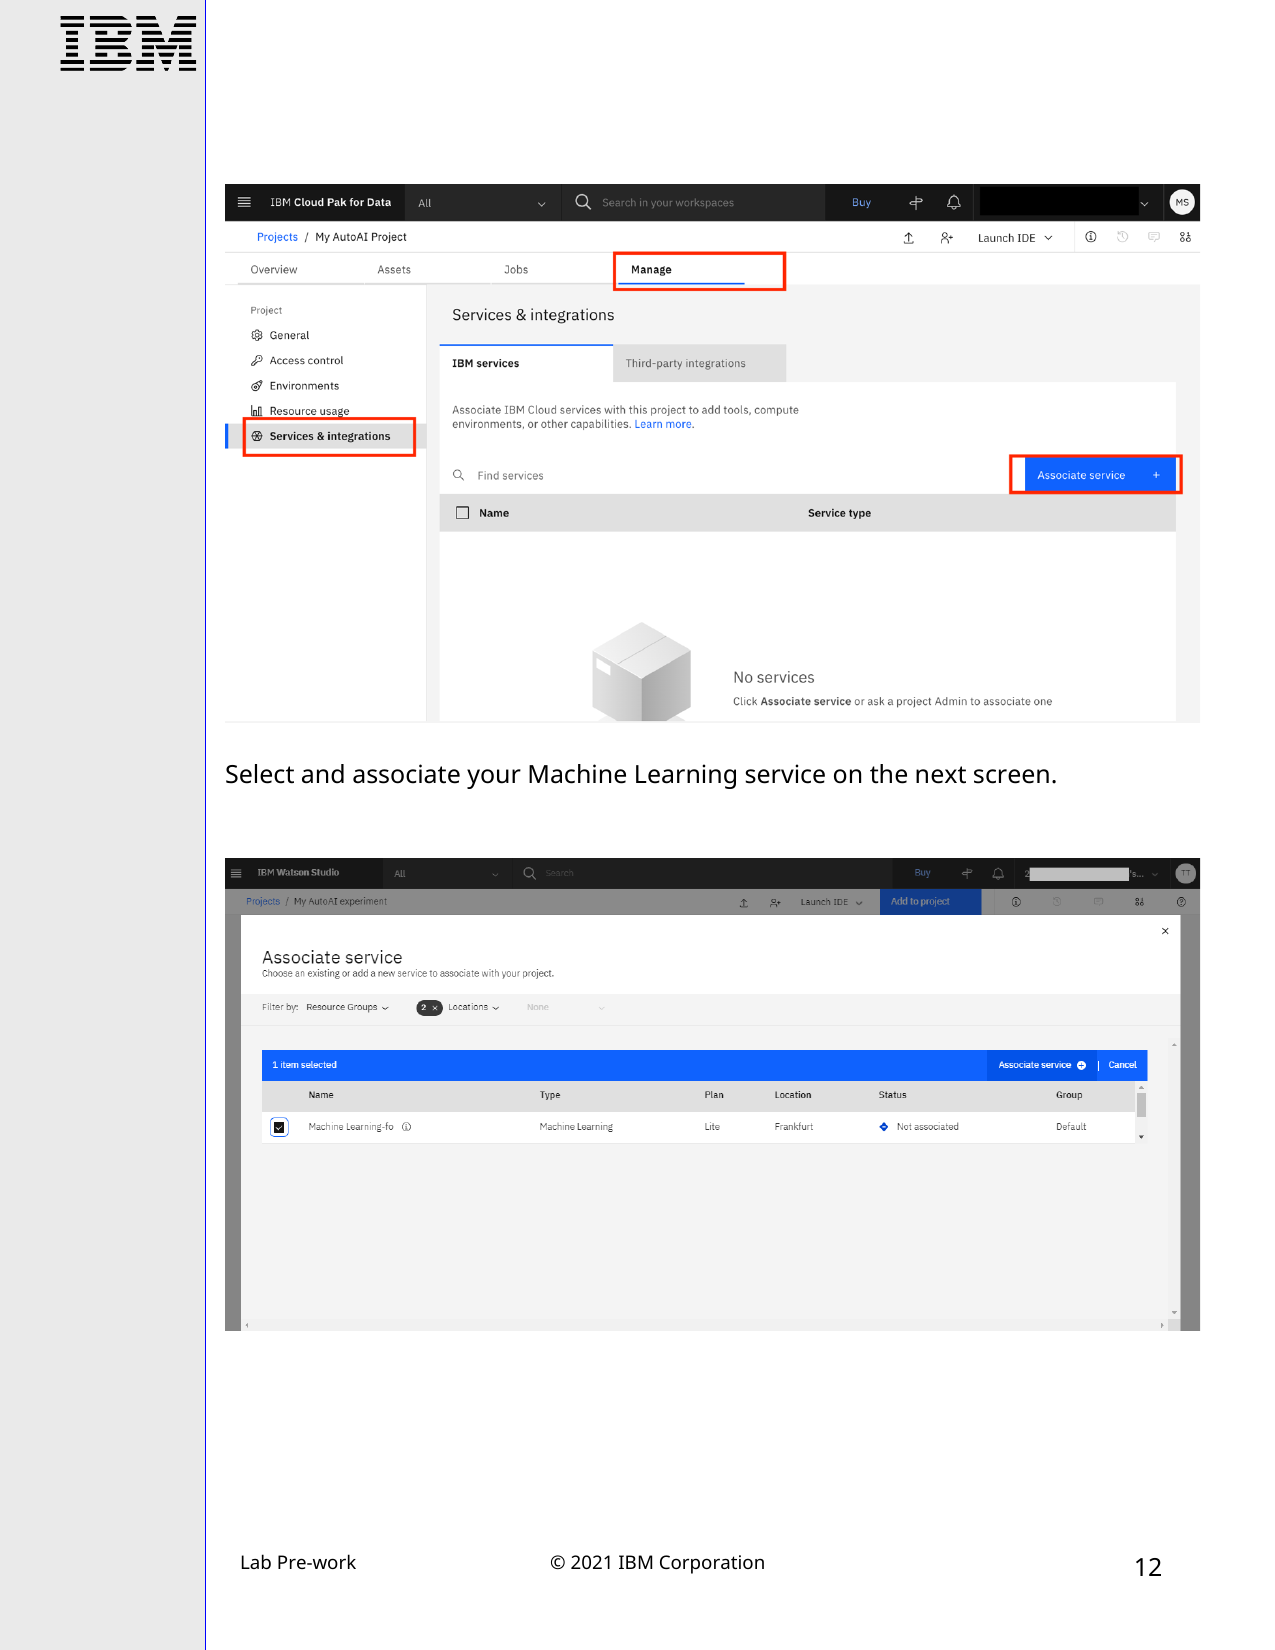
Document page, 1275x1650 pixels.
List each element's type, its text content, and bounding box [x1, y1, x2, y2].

picture [225, 184, 1200, 723]
picture [60, 16, 197, 71]
text Select and associate your Machine Learning service on the next screen. [225, 757, 1200, 791]
picture [225, 858, 1200, 1331]
